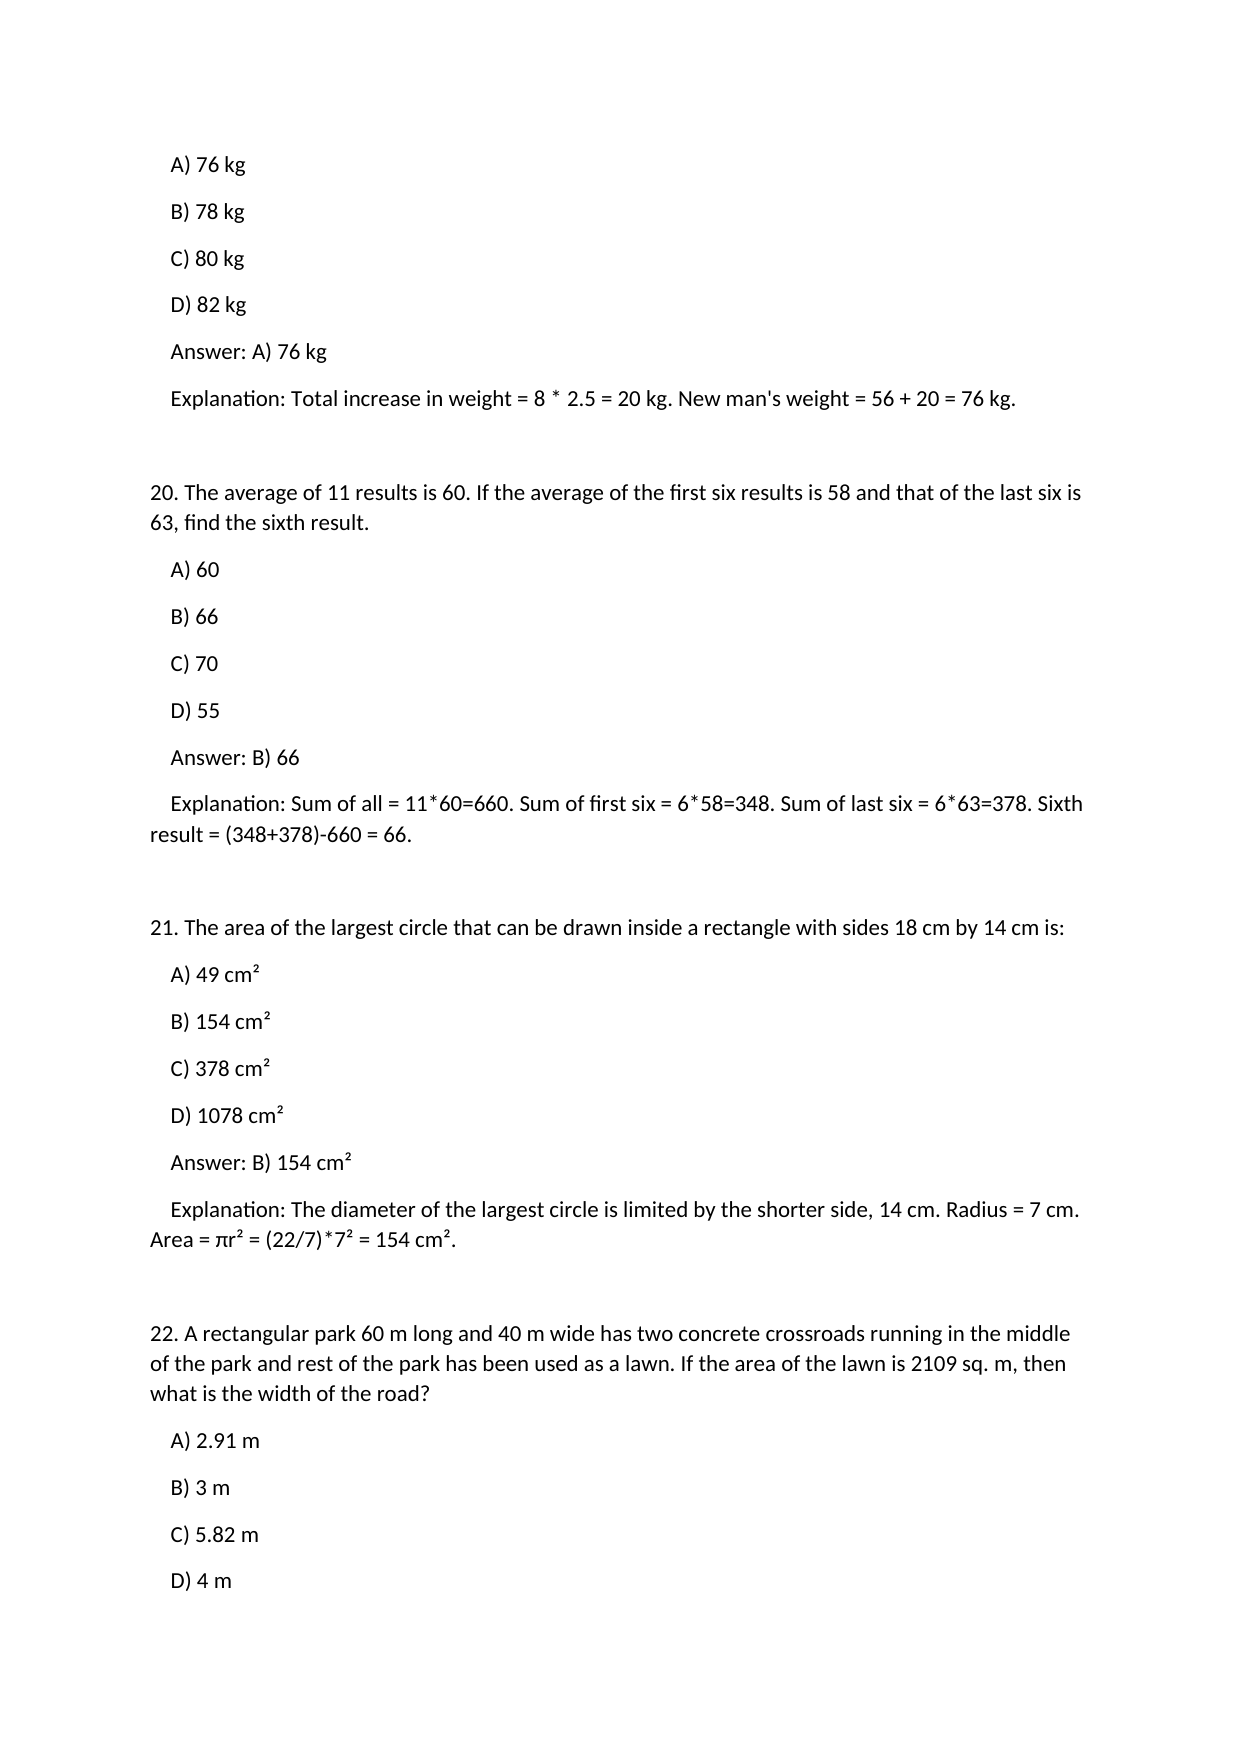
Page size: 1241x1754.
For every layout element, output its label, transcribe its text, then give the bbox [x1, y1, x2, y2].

text D) 1078 cm² [150, 1101, 1090, 1129]
text C) 80 kg [150, 244, 1090, 272]
text A) 60 [150, 555, 1090, 583]
text C) 5.82 m [150, 1520, 1090, 1548]
text Answer: B) 154 cm² [150, 1148, 1090, 1176]
text Answer: A) 76 kg [150, 337, 1090, 366]
text 22. A rectangular park 60 m long and 40 m wide has two concrete crossroads running in the middle of the park and rest of the park has been used as a lawn. If the area of the lawn is 2109 sq. m, then what is the width of the road? [150, 1319, 1090, 1407]
text C) 378 cm² [150, 1054, 1090, 1082]
text D) 82 kg [150, 291, 1090, 319]
text B) 78 kg [150, 197, 1090, 225]
text A) 76 kg [150, 150, 1090, 178]
text B) 3 m [150, 1473, 1090, 1501]
text 20. The average of 11 results is 60. If the average of the first six results is 58 and that of the last six is 63, find the sixth result. [150, 478, 1090, 536]
text D) 55 [150, 696, 1090, 724]
text Explanation: Total increase in weight = 8 * 2.5 = 20 kg. New man's weight = 56 + 20 = 76 kg. [150, 384, 1090, 412]
text A) 49 cm² [150, 960, 1090, 988]
text D) 4 m [150, 1567, 1090, 1595]
text B) 66 [150, 602, 1090, 630]
text Explanation: The diameter of the largest circle is limited by the shorter side, 14 cm. Radius = 7 cm. Area = πr² = (22/7)*7² = 154 cm². [150, 1195, 1090, 1253]
text Answer: B) 66 [150, 743, 1090, 771]
text Explanation: Sum of all = 11*60=660. Sum of first six = 6*58=348. Sum of last six = 6*63=378. Sixth result = (348+378)-660 = 66. [150, 789, 1090, 848]
text 21. The area of the largest circle that can be drawn inside a rectangle with sides 18 cm by 14 cm is: [150, 913, 1090, 942]
text B) 154 cm² [150, 1007, 1090, 1035]
text C) 70 [150, 649, 1090, 677]
text A) 2.91 m [150, 1426, 1090, 1454]
